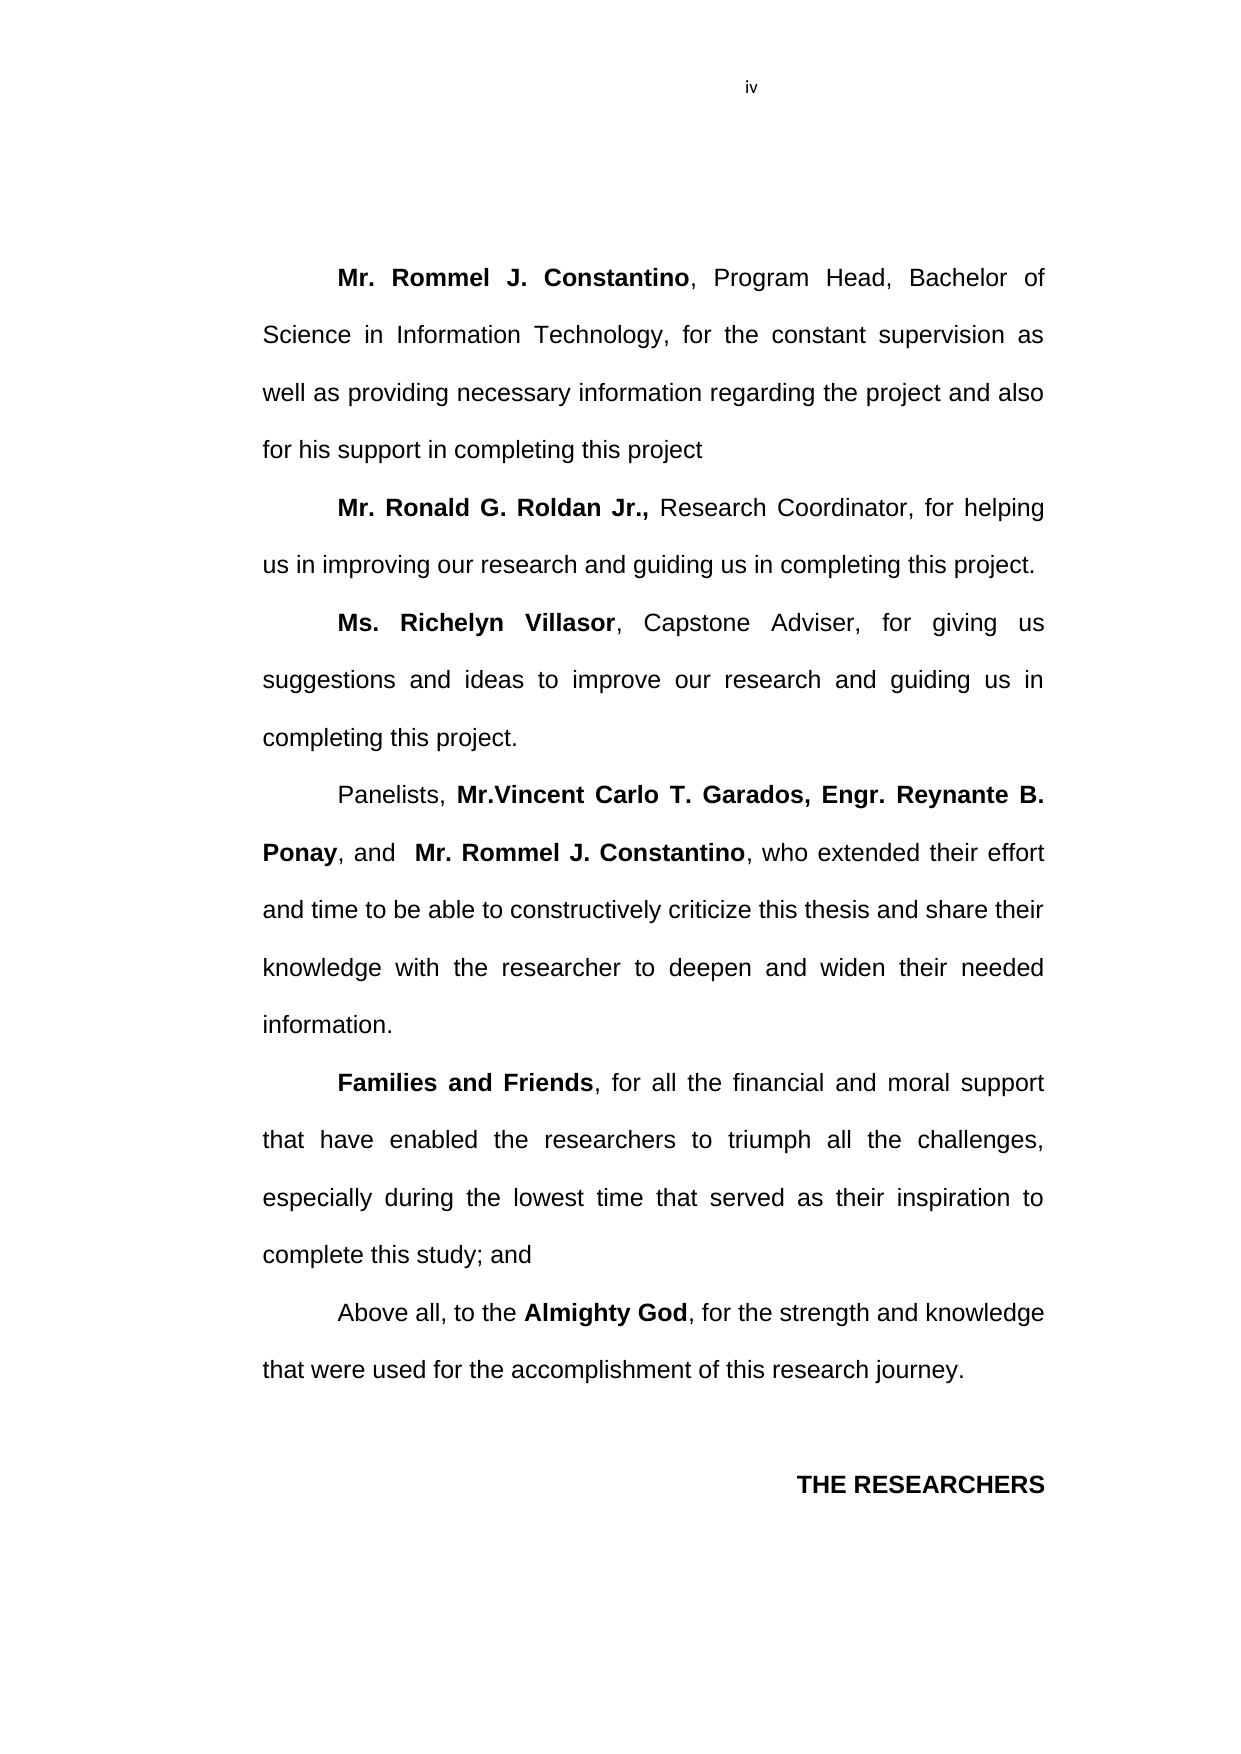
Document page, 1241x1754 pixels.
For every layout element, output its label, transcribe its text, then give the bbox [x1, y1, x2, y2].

text Mr. Rommel J. Constantino, Program Head, Bachelor of Science in Information Technology, for the constant supervision as well as providing necessary information regarding the project and also for his support in completing this project [262, 262, 1045, 464]
text THE RESEARCHERS [262, 1470, 1045, 1499]
text Ms. Richelyn Villasor, Capstone Adviser, for giving us suggestions and ideas to improve our research and guiding us in completing this project. [262, 607, 1045, 751]
text Mr. Ronald G. Roldan Jr., Research Coordinator, for helping us in improving our research and guiding us in completing this project. [262, 492, 1045, 579]
text Panelists, Mr.Vincent Carlo T. Garados, Engr. Reynante B. Ponay, and Mr. Rommel J. Constantino, who extended their effort and time to be able to constructively criticize this thesis and share their knowledge with the researcher to deepen and widen their needed information. [262, 780, 1045, 1039]
text Above all, to the Almighty God, for the strength and knowledge that were used for the accomplishment of this research journey. [262, 1297, 1045, 1384]
text Families and Friends, for all the financial and moral support that have enabled the researchers to triumph all the challenges, especially during the lowest time that served as their inspiration to complete this study; and [262, 1067, 1045, 1269]
